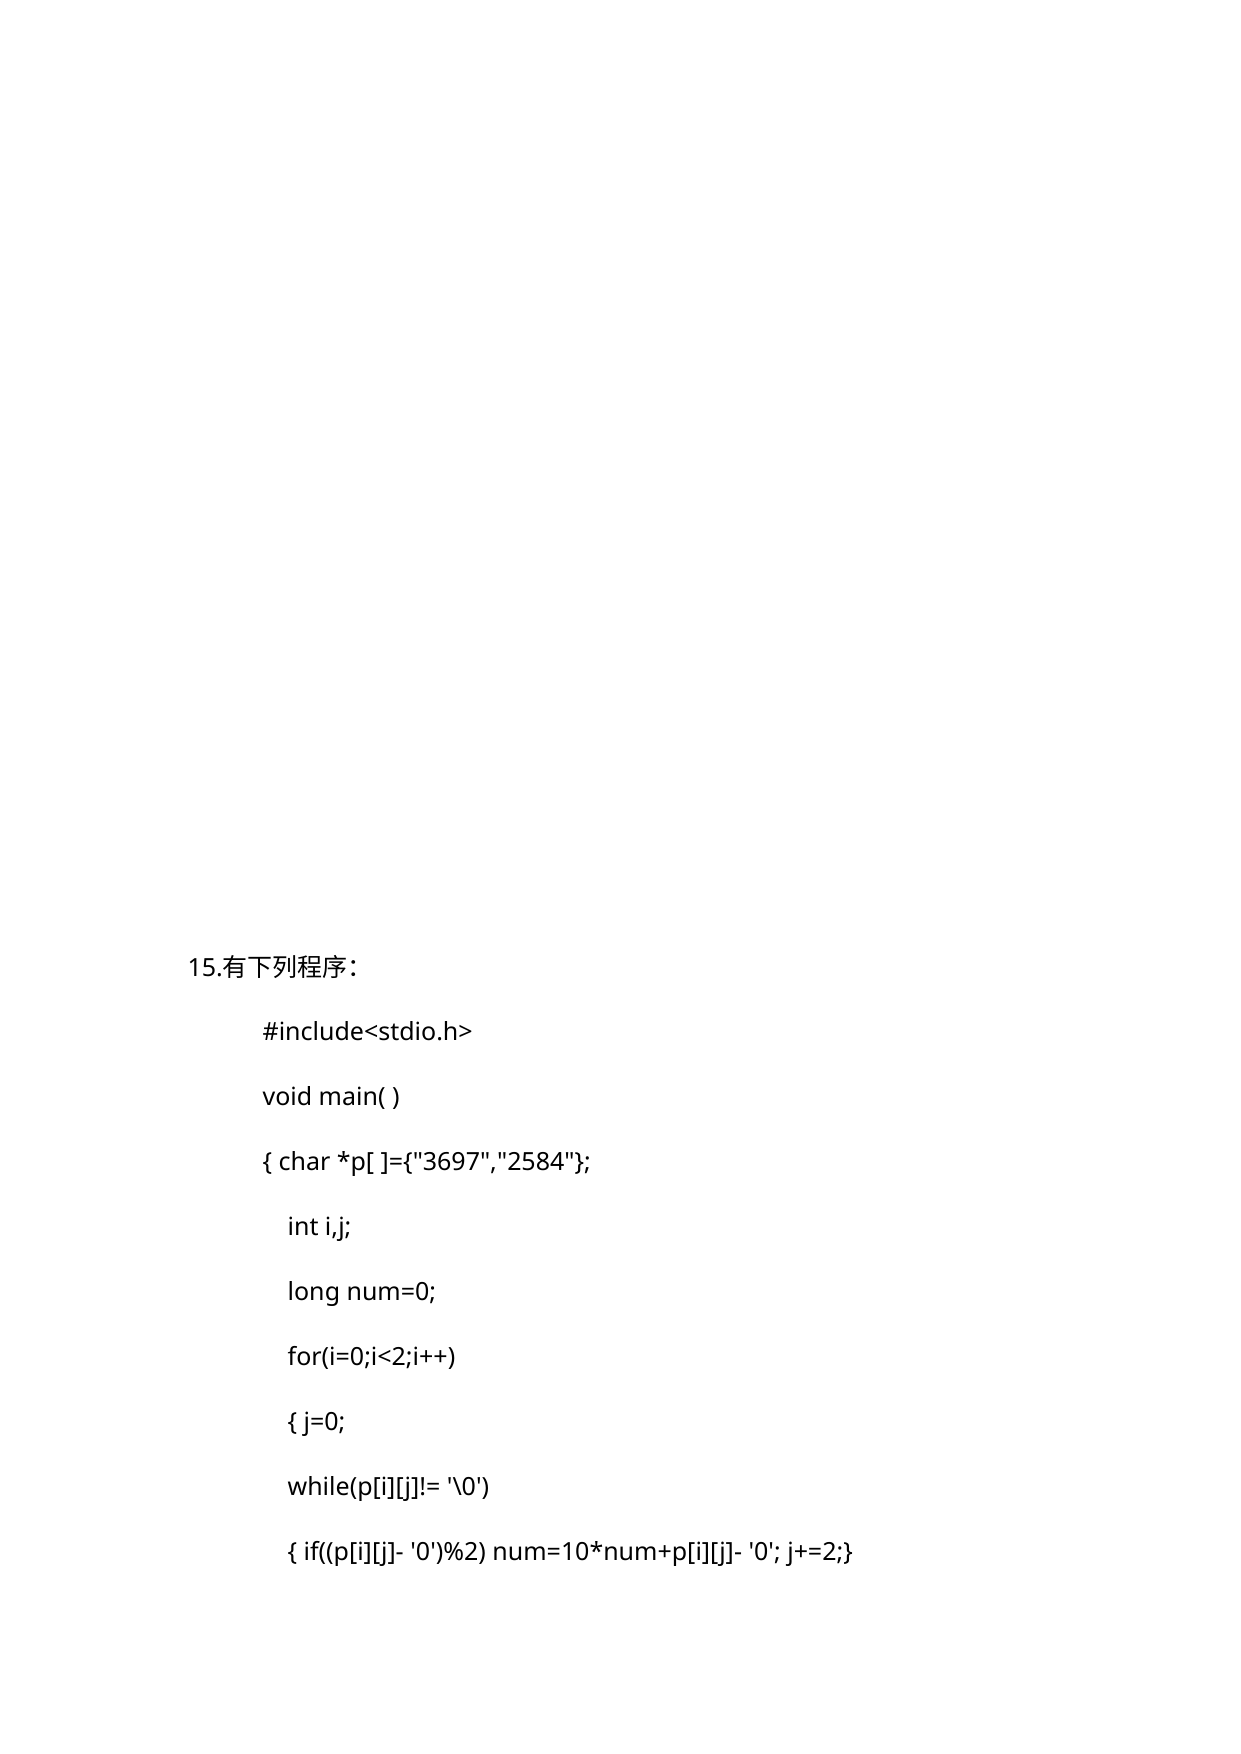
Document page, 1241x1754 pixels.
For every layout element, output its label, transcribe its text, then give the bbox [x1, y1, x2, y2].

text while(p[i][j]!= '\0') [187, 1453, 1053, 1518]
text { j=0; [187, 1388, 1053, 1453]
text { char *p[ ]={"3697","2584"}; [187, 1128, 1053, 1193]
text for(i=0;i<2;i++) [187, 1323, 1053, 1388]
text #include<stdio.h> [187, 998, 1053, 1063]
text long num=0; [187, 1258, 1053, 1323]
text int i,j; [187, 1193, 1053, 1258]
text 15.有下列程序： [187, 933, 1053, 998]
text void main( ) [187, 1063, 1053, 1128]
text { if((p[i][j]- '0')%2) num=10*num+p[i][j]- '0'; j+=2;} [187, 1518, 1053, 1583]
